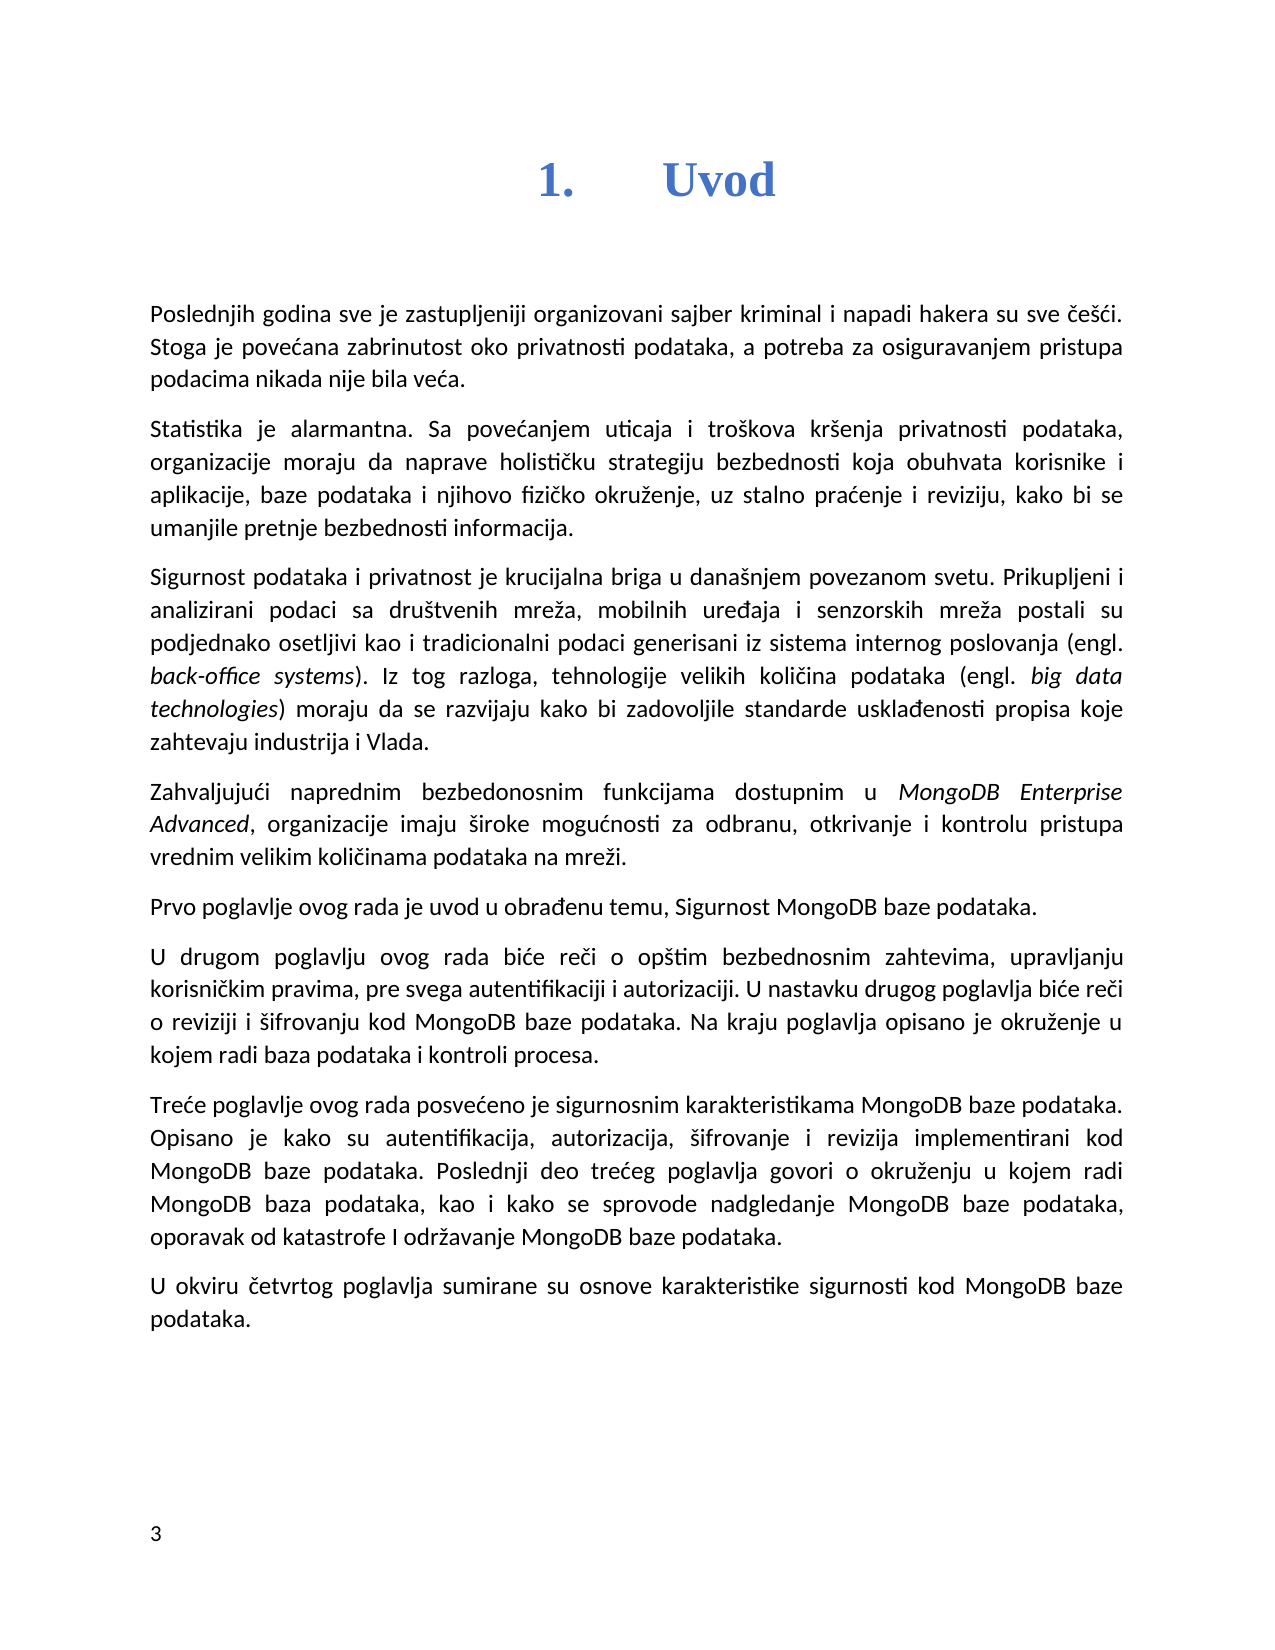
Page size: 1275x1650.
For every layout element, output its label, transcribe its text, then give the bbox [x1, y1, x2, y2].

text U okviru četvrtog poglavlja sumirane su osnove karakteristike sigurnosti kod MongoDB baze podataka. [150, 1270, 1125, 1334]
text Statistika je alarmantna. Sa povećanjem uticaja i troškova kršenja privatnosti podataka, organizacije moraju da naprave holističku strategiju bezbednosti koja obuhvata korisnike i aplikacije, baze podataka i njihovo fizičko okruženje, uz stalno praćenje i reviziju, kako bi se umanjile pretnje bezbednosti informacija. [150, 413, 1125, 542]
text Zahvaljujući naprednim bezbedonosnim funkcijama dostupnim u MongoDB Enterprise Advanced, organizacije imaju široke mogućnosti za odbranu, otkrivanje i kontrolu pristupa vrednim velikim količinama podataka na mreži. [150, 776, 1125, 872]
text Sigurnost podataka i privatnost je krucijalna briga u današnjem povezanom svetu. Prikupljeni i analizirani podaci sa društvenih mreža, mobilnih uređaja i senzorskih mreža postali su podjednako osetljivi kao i tradicionalni podaci generisani iz sistema internog poslovanja (engl. back-office systems). Iz tog razloga, tehnologije velikih količina podataka (engl. big data technologies) moraju da se razvijaju kako bi zadovoljile standarde usklađenosti propisa koje zahtevaju industrija i Vlada. [150, 561, 1125, 757]
subtitle Uvod [187, 150, 1125, 207]
text Poslednjih godina sve je zastupljeniji organizovani sajber kriminal i napadi hakera su sve češći. Stoga je povećana zabrinutost oko privatnosti podataka, a potreba za osiguravanjem pristupa podacima nikada nije bila veća. [150, 298, 1125, 394]
text Treće poglavlje ovog rada posvećeno je sigurnosnim karakteristikama MongoDB baze podataka. Opisano je kako su autentifikacija, autorizacija, šifrovanje i revizija implementirani kod MongoDB baze podataka. Poslednji deo trećeg poglavlja govori o okruženju u kojem radi MongoDB baza podataka, kao i kako se sprovode nadgledanje MongoDB baze podataka, oporavak od katastrofe I održavanje MongoDB baze podataka. [150, 1089, 1125, 1251]
text U drugom poglavlju ovog rada biće reči o opštim bezbednosnim zahtevima, upravljanju korisničkim pravima, pre svega autentifikaciji i autorizaciji. U nastavku drugog poglavlja biće reči o reviziji i šifrovanju kod MongoDB baze podataka. Na kraju poglavlja opisano je okruženje u kojem radi baza podataka i kontroli procesa. [150, 941, 1125, 1070]
text Prvo poglavlje ovog rada je uvod u obrađenu temu, Sigurnost MongoDB baze podataka. [150, 891, 1125, 922]
